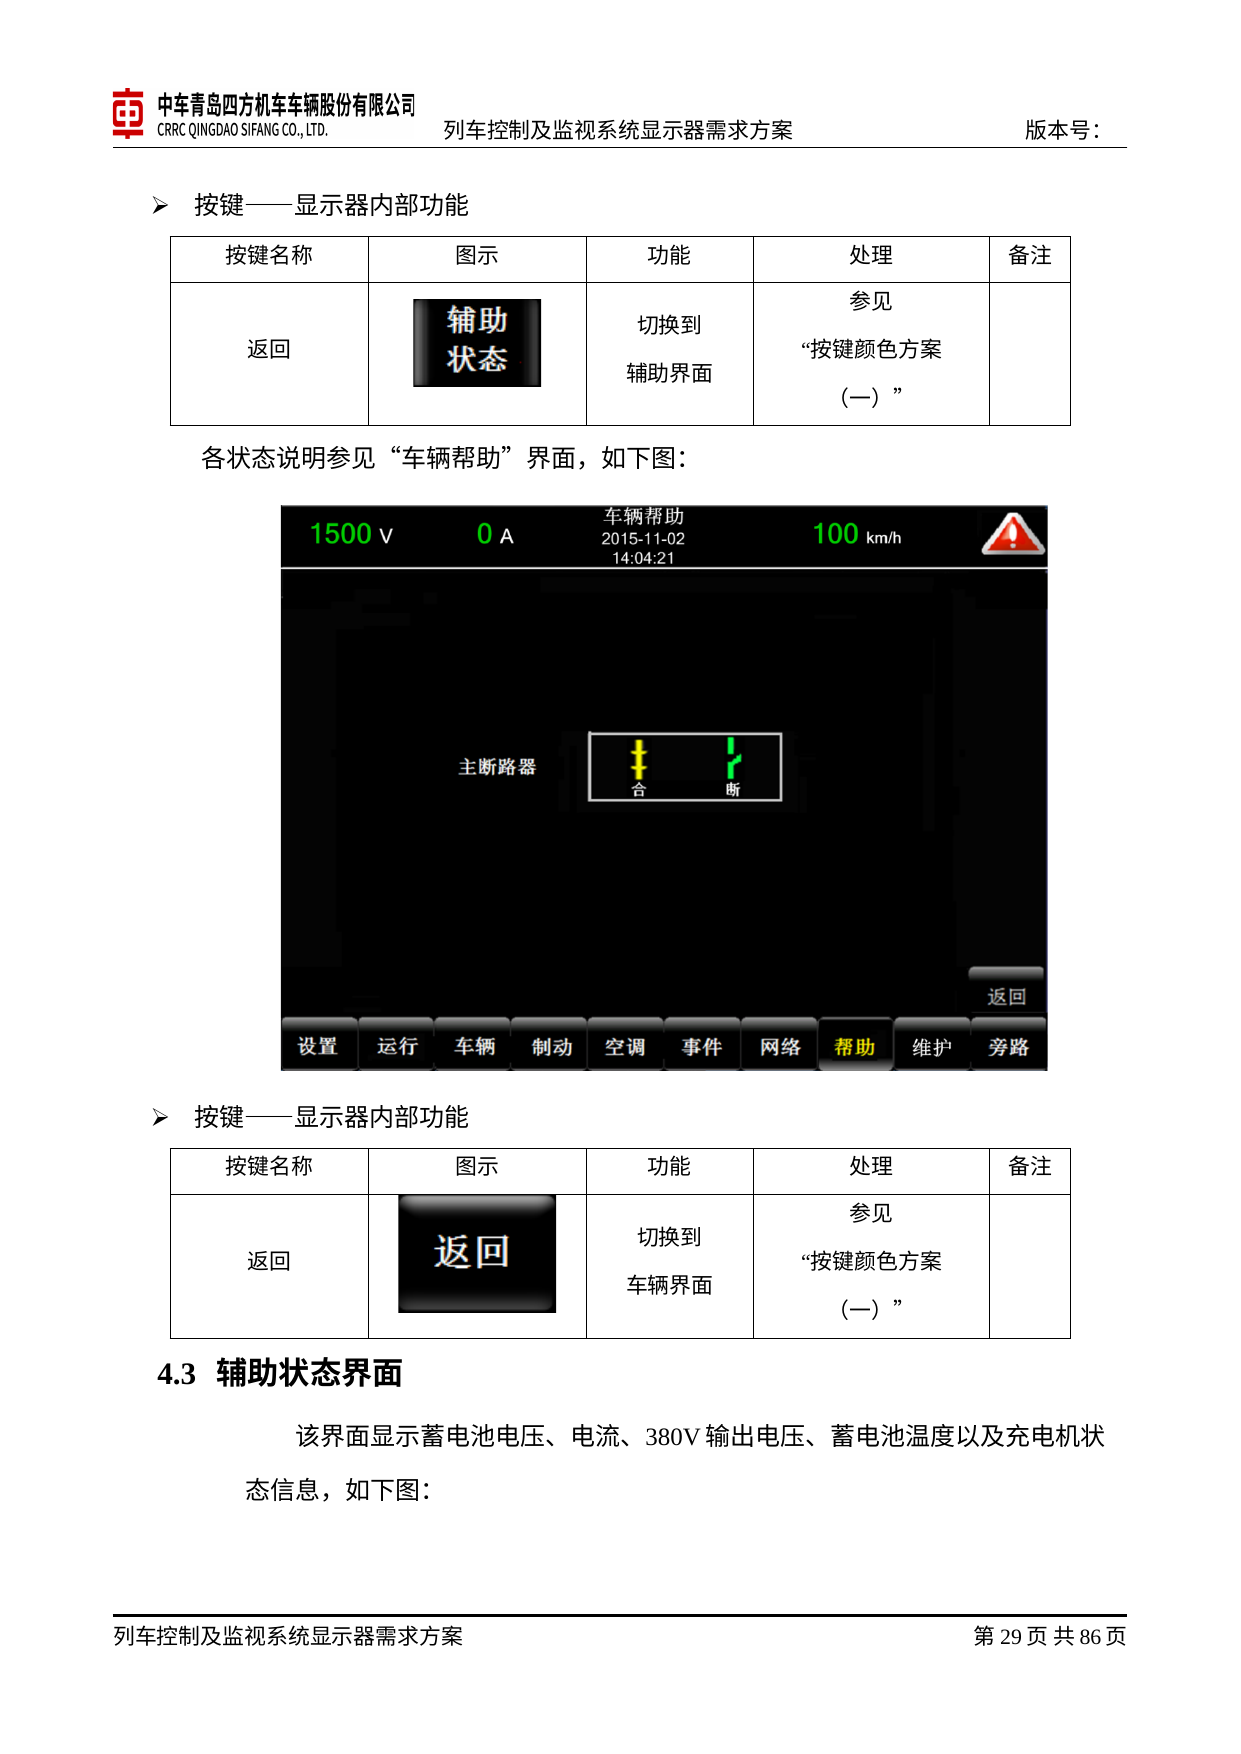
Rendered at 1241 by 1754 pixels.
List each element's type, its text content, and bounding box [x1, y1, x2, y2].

table_header 处理 [754, 237, 989, 282]
table_cell 参见 “按键颜色方案（一）” [754, 1195, 989, 1337]
picture [413, 299, 542, 387]
table_header 功能 [587, 237, 753, 282]
table_cell 参见 “按键颜色方案（一）” [754, 283, 989, 425]
picture [112, 88, 415, 139]
table_header 备注 [990, 1149, 1070, 1194]
table_cell 返回 [171, 1195, 368, 1337]
table_header 功能 [587, 1149, 753, 1194]
list 该界面显示蓄电池电压、电流、380V输出电压、蓄电池温度以及充电机状态信息，如下图： [245, 1416, 1127, 1507]
table_header 按键名称 [171, 1149, 368, 1194]
table_header 图示 [369, 237, 586, 282]
table_cell 切换到 车辆界面 [587, 1195, 753, 1337]
table_header 处理 [754, 1149, 989, 1194]
table_cell 切换到 辅助界面 [587, 283, 753, 425]
subtitle 辅助状态界面 [157, 1338, 1127, 1403]
table_header 备注 [990, 237, 1070, 282]
table_header 按键名称 [171, 237, 368, 282]
list 按键——显示器内部功能 [150, 171, 1127, 236]
list 各状态说明参见“车辆帮助”界面，如下图： [201, 439, 1127, 475]
list 按键——显示器内部功能 [150, 1083, 1127, 1148]
table_cell [990, 1195, 1070, 1337]
table_header 图示 [369, 1149, 586, 1194]
table_cell [990, 283, 1070, 425]
picture [280, 505, 1048, 1071]
table_cell 返回 [171, 283, 368, 425]
table_cell [369, 1195, 586, 1337]
picture [398, 1195, 557, 1313]
table_cell [369, 283, 586, 425]
